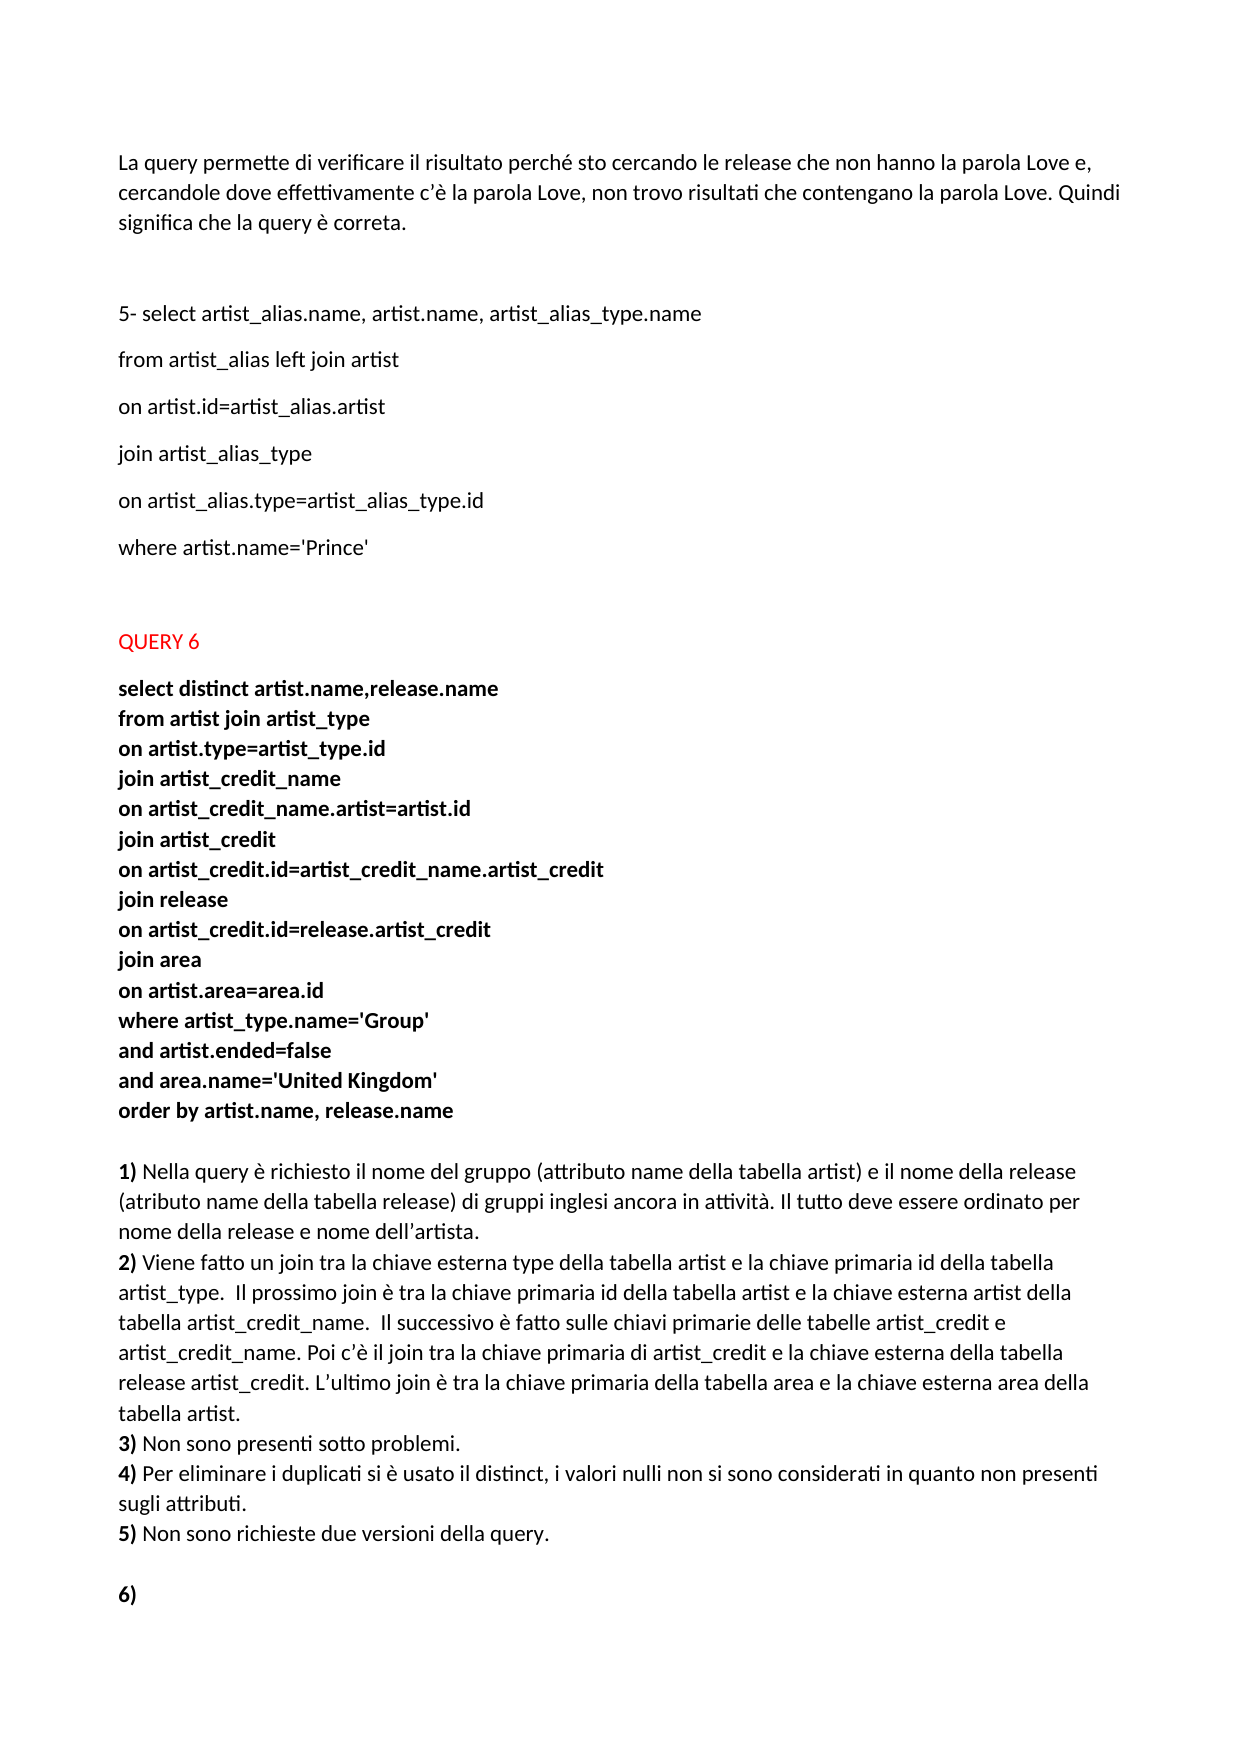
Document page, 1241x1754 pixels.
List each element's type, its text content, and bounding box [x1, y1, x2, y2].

text on artist.id=artist_alias.artist [118, 392, 1122, 420]
text and artist.ended=false [118, 1036, 1122, 1064]
text on artist.type=artist_type.id [118, 734, 1122, 762]
text on artist_alias.type=artist_alias_type.id [118, 486, 1122, 514]
text 5- select artist_alias.name, artist.name, artist_alias_type.name [118, 299, 1122, 327]
text order by artist.name, release.name [118, 1097, 1122, 1124]
text 5) Non sono richieste due versioni della query. [118, 1519, 1122, 1547]
text 2) Viene fatto un join tra la chiave esterna type della tabella artist e la chiave primaria id della tabella artist_type. Il prossimo join è tra la chiave primaria id della tabella artist e la chiave esterna artist della tabella artist_credit_name. Il successivo è fatto sulle chiavi primarie delle tabelle artist_credit e artist_credit_name. Poi c’è il join tra la chiave primaria di artist_credit e la chiave esterna della tabella release artist_credit. L’ultimo join è tra la chiave primaria della tabella area e la chiave esterna area della tabella artist. [118, 1248, 1122, 1427]
text 4) Per eliminare i duplicati si è usato il distinct, i valori nulli non si sono considerati in quanto non presenti sugli attributi. [118, 1459, 1122, 1517]
text join artist_alias_type [118, 439, 1122, 467]
text 1) Nella query è richiesto il nome del gruppo (attributo name della tabella artist) e il nome della release (atributo name della tabella release) di gruppi inglesi ancora in attività. Il tutto deve essere ordinato per nome della release e nome dell’artista. [118, 1157, 1122, 1245]
text select distinct artist.name,release.name [118, 674, 1122, 702]
text join area [118, 946, 1122, 973]
text 3) Non sono presenti sotto problemi. [118, 1429, 1122, 1457]
text join artist_credit_name [118, 764, 1122, 792]
text and area.name='United Kingdom' [118, 1066, 1122, 1094]
text La query permette di verificare il risultato perché sto cercando le release che non hanno la parola Love e, cercandole dove effettivamente c’è la parola Love, non trovo risultati che contengano la parola Love. Quindi significa che la query è correta. [118, 148, 1122, 236]
text on artist_credit.id=release.artist_credit [118, 915, 1122, 943]
text where artist_type.name='Group' [118, 1006, 1122, 1034]
text on artist.area=area.id [118, 976, 1122, 1004]
text QUERY 6 [118, 627, 1122, 655]
text from artist_alias left join artist [118, 346, 1122, 373]
text on artist_credit_name.artist=artist.id [118, 794, 1122, 822]
text from artist join artist_type [118, 704, 1122, 732]
text where artist.name='Prince' [118, 533, 1122, 561]
text join artist_credit [118, 825, 1122, 853]
text on artist_credit.id=artist_credit_name.artist_credit [118, 855, 1122, 883]
text join release [118, 885, 1122, 913]
text 6) [118, 1580, 1122, 1608]
